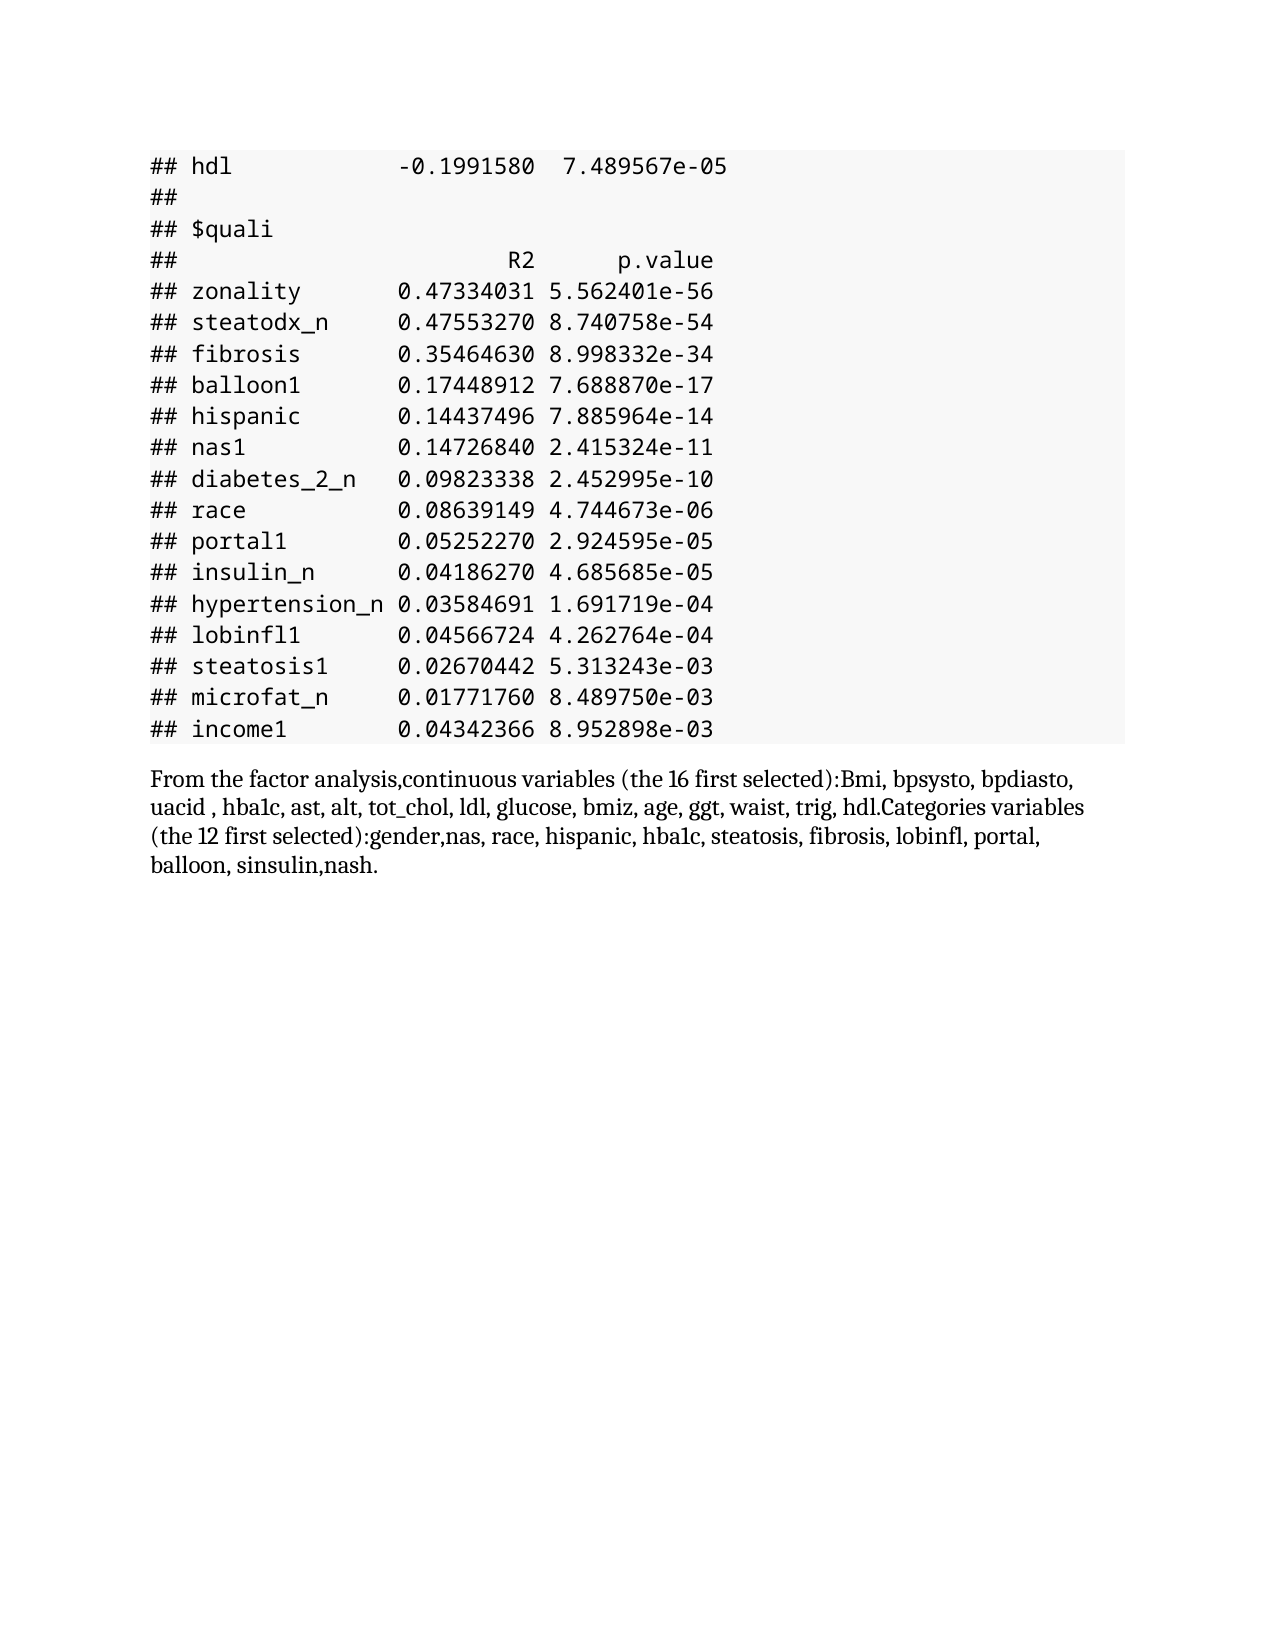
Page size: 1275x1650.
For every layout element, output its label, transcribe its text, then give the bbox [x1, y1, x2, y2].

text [150, 150, 1125, 744]
text From the factor analysis,continuous variables (the 16 first selected):Bmi, bpsysto, bpdiasto, uacid , hba1c, ast, alt, tot_chol, ldl, glucose, bmiz, age, ggt, waist, trig, hdl.Categories variables (the 12 first selected):gender,nas, race, hispanic, hba1c, steatosis, fibrosis, lobinfl, portal, balloon, sinsulin,nash. [150, 764, 1125, 879]
